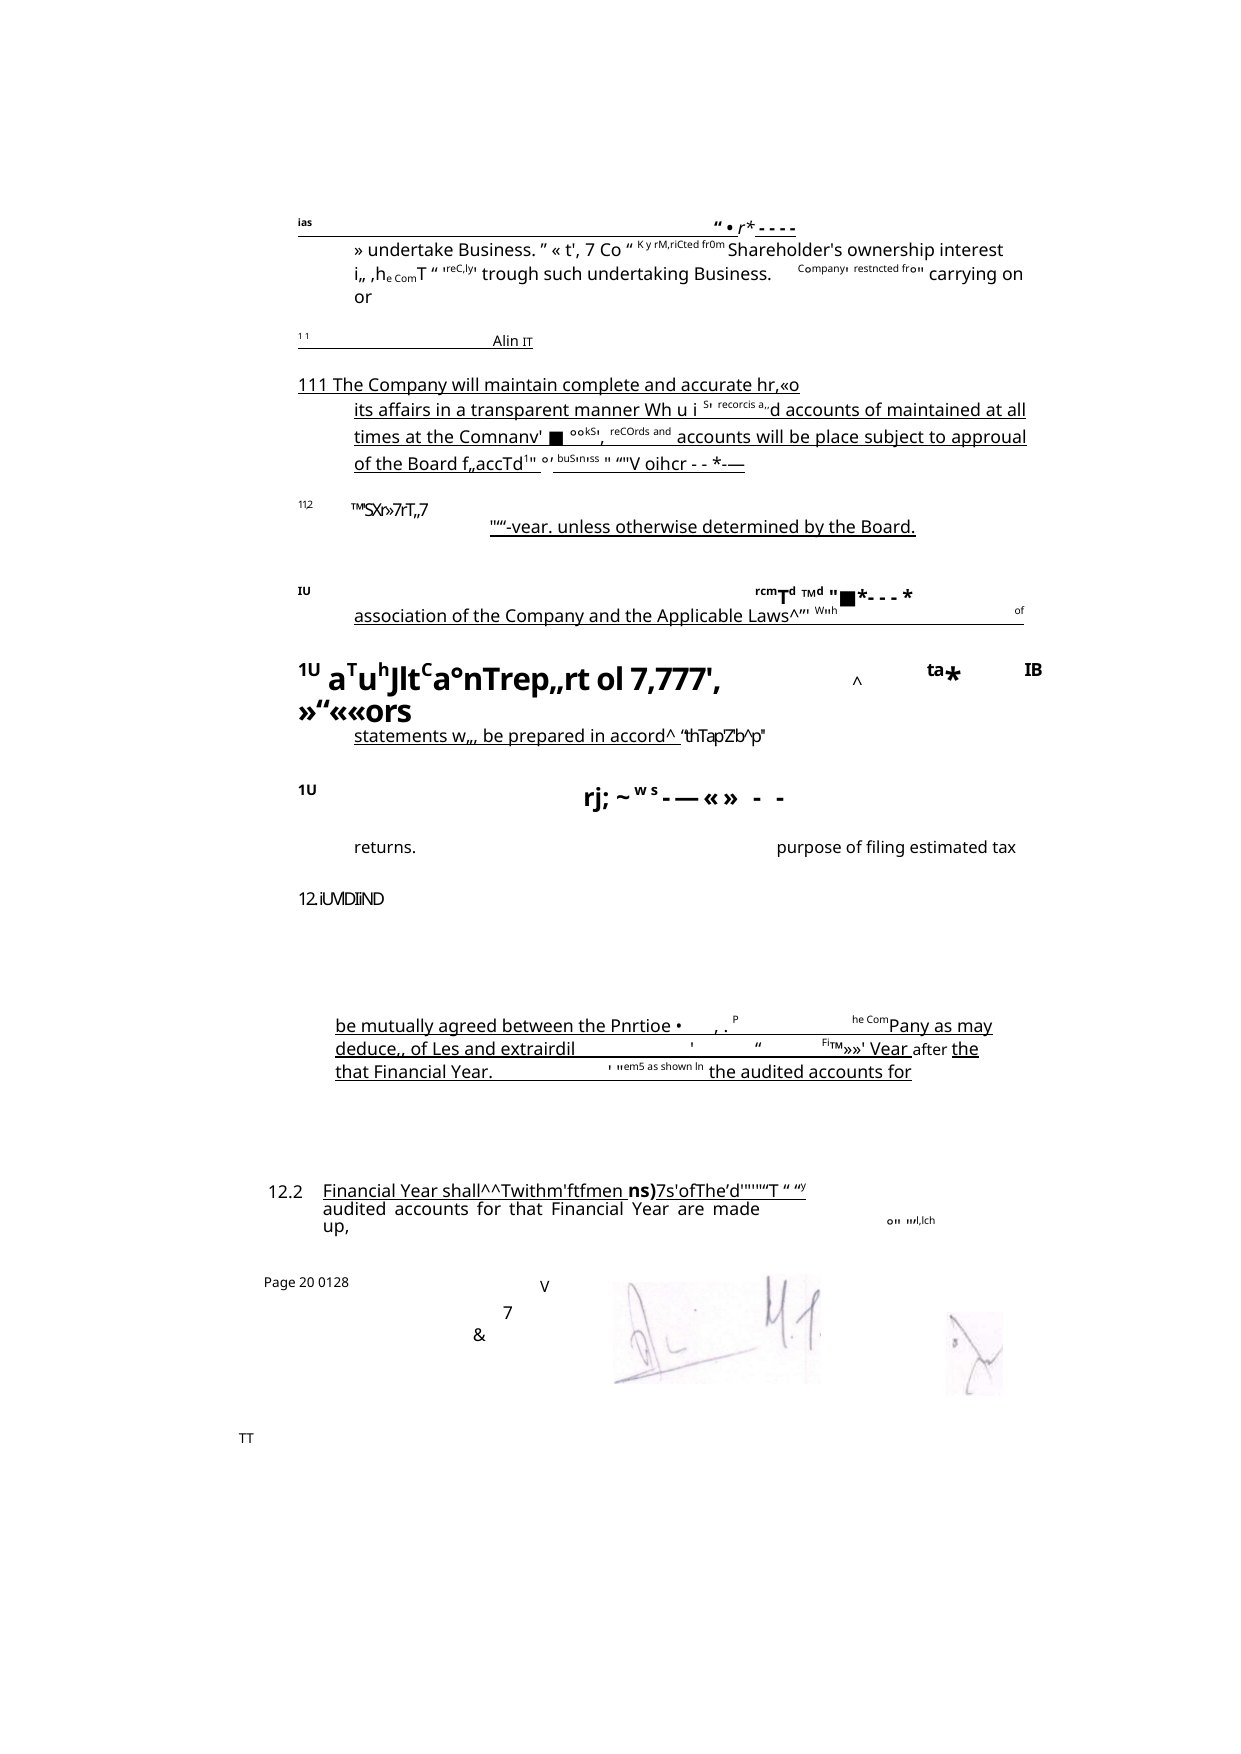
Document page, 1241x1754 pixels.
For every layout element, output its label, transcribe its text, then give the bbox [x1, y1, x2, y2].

text its affairs in a transparent manner Wh u i S' recorcis a,,d accounts of maintained at all times at the Comnanv' ■ °°kS', reCOrds and accounts will be place subject to approual of the Board f„accTd1" °' buS'n'ss " “"V oihcr - - *-— [354, 446, 1027, 476]
text statements w„, be prepared in accord^ “thTap'Z'b^p'' [354, 728, 1044, 746]
picture [613, 1274, 821, 1384]
text audited accounts for that Financial Year are made up, °" "’l,lch [323, 1201, 761, 1236]
text 1 1 Alin it [298, 334, 1044, 349]
text that Financial Year. ' "em5 as shown ln the audited accounts for [335, 1060, 1044, 1083]
text Financial Year shall^^Twithm'ftfmen ns)7s'ofThe’d'"'"“T “ “y [323, 1182, 1013, 1201]
picture [946, 1312, 1003, 1396]
text 12. iUVlDIiND [298, 863, 1044, 915]
text » undertake Business. ” « t', 7 Co “ K y rM,riCted fr0m Shareholder's ownership interest i„ ,he ComT “ 'reC,ly' trough such undertaking Business. C°mpany' restncted fr°" carrying on or [354, 238, 1044, 309]
text association of the Company and the Applicable Laws^”' W"h of [354, 608, 1044, 626]
text 111 The Company will maintain complete and accurate hr,«o [298, 377, 1044, 395]
text & [473, 1327, 486, 1345]
text ias “ • r* - - - - [298, 220, 1044, 238]
text TT [239, 1432, 254, 1446]
text 1U aTuhJltCa°nTrep„rt ol 7,777', ^ ta* IB »“««ors [298, 666, 1044, 728]
text "“‘-vear. unless otherwise determined by the Board. [489, 520, 1044, 537]
text be mutually agreed between the Pnrtioe • , . P he ComPany as may [335, 1014, 1044, 1037]
text its affairs in a transparent manner Wh u i S' recorcis a,,d accounts of maintained at all times at the Comnanv' ■ °°kS', reCOrds and accounts will be place subject to approual of the Board f„accTd1" °' buS'n'ss " “"V oihcr - - *-— [354, 395, 1027, 445]
text 1U rj; ~ws-—«» - - [298, 786, 1044, 811]
text 12.2 [268, 1184, 303, 1202]
list ™'SXr»7rT„7 [298, 502, 1044, 520]
subtitle IU rcmTd ™d "■*- - - * [298, 589, 1044, 608]
text deduce,, of Les and extrairdil ' “ Fi™»»' Vear after the [335, 1037, 1044, 1060]
text Page 20 0128 [264, 1276, 349, 1290]
text returns. purpose of filing estimated tax [354, 811, 1044, 863]
